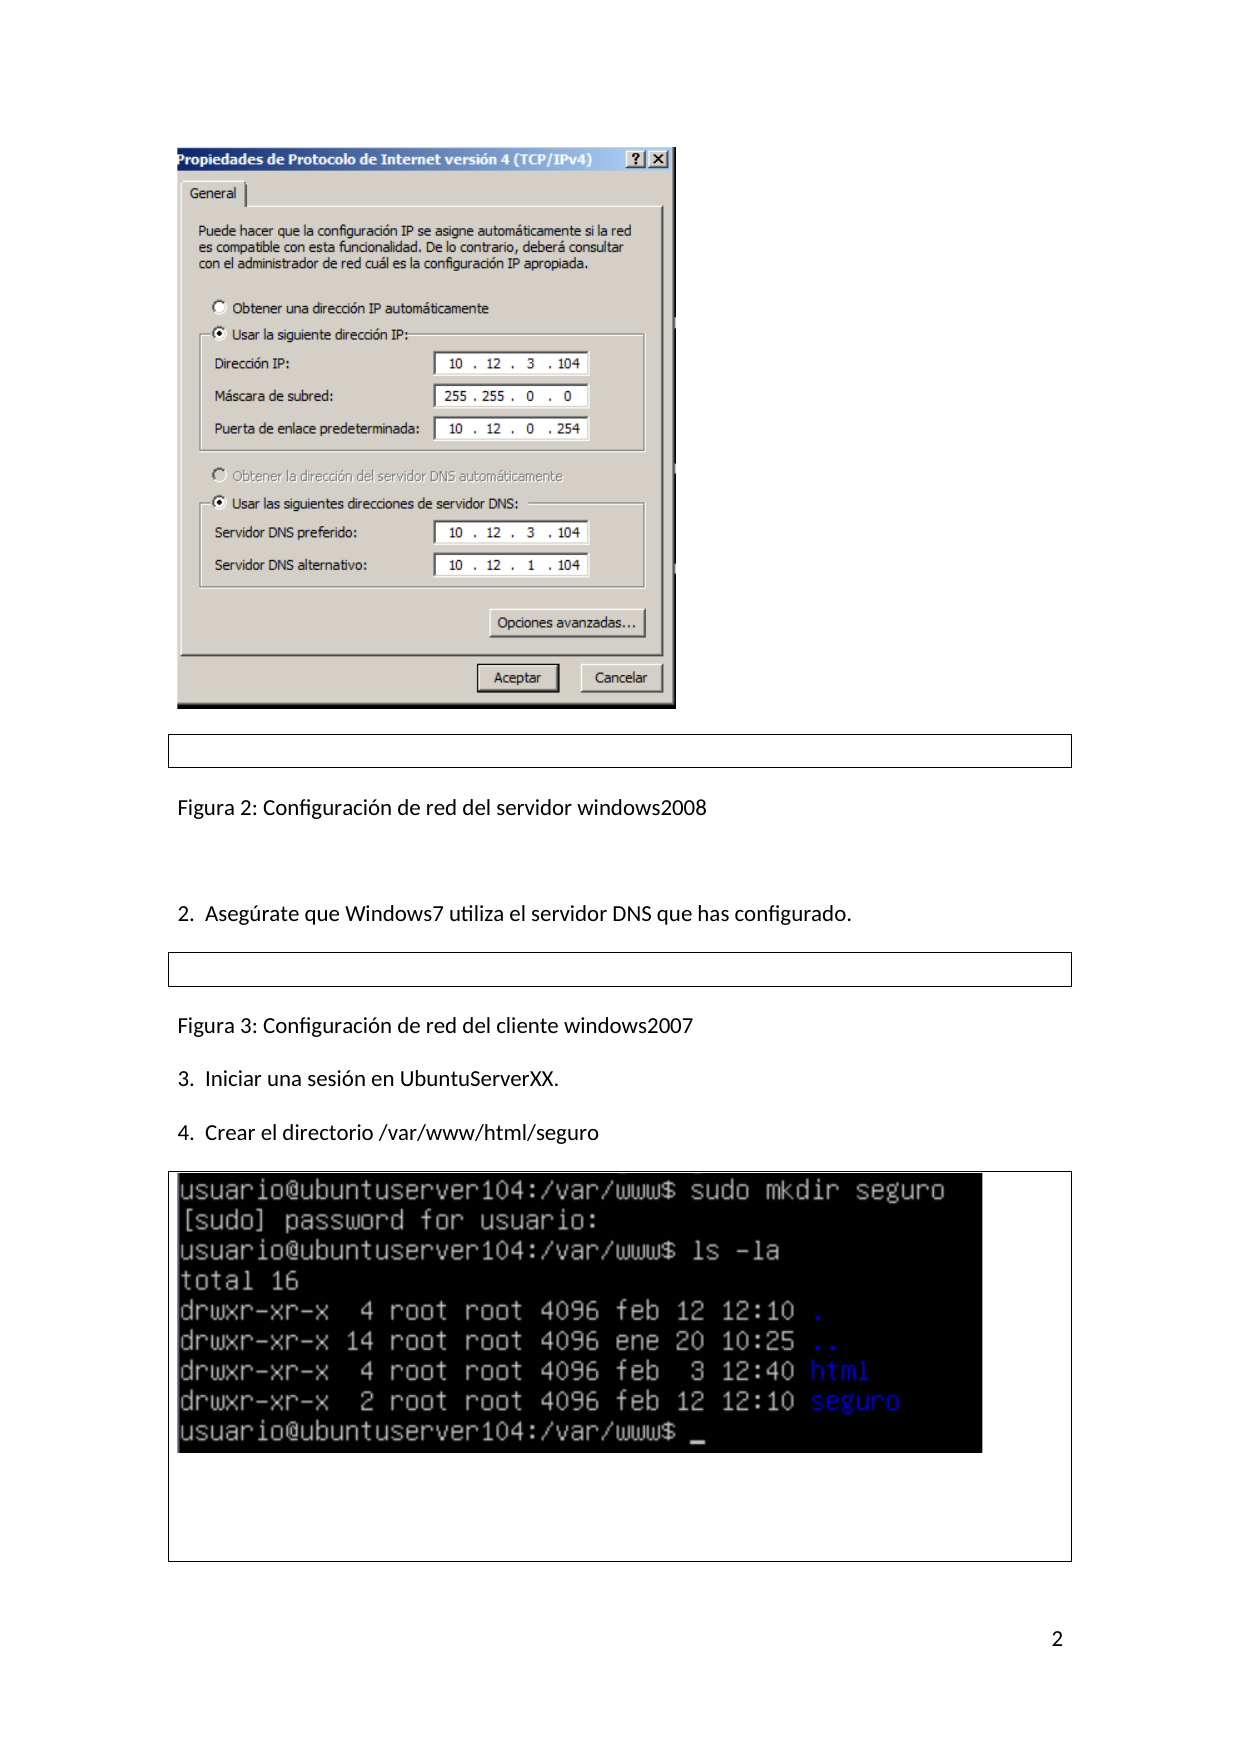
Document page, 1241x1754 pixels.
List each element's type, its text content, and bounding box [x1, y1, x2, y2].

text Figura 2: Configuración de red del servidor windows2008 [177, 793, 1063, 821]
text 4. Crear el directorio /var/www/html/seguro [177, 1118, 1063, 1146]
text Figura 3: Configuración de red del cliente windows2007 [177, 1012, 1063, 1039]
text 3. Iniciar una sesión en UbuntuServerXX. [177, 1064, 1063, 1093]
picture [177, 1173, 983, 1453]
picture [177, 147, 676, 709]
text 2. Asegúrate que Windows7 utiliza el servidor DNS que has configurado. [177, 899, 1063, 927]
